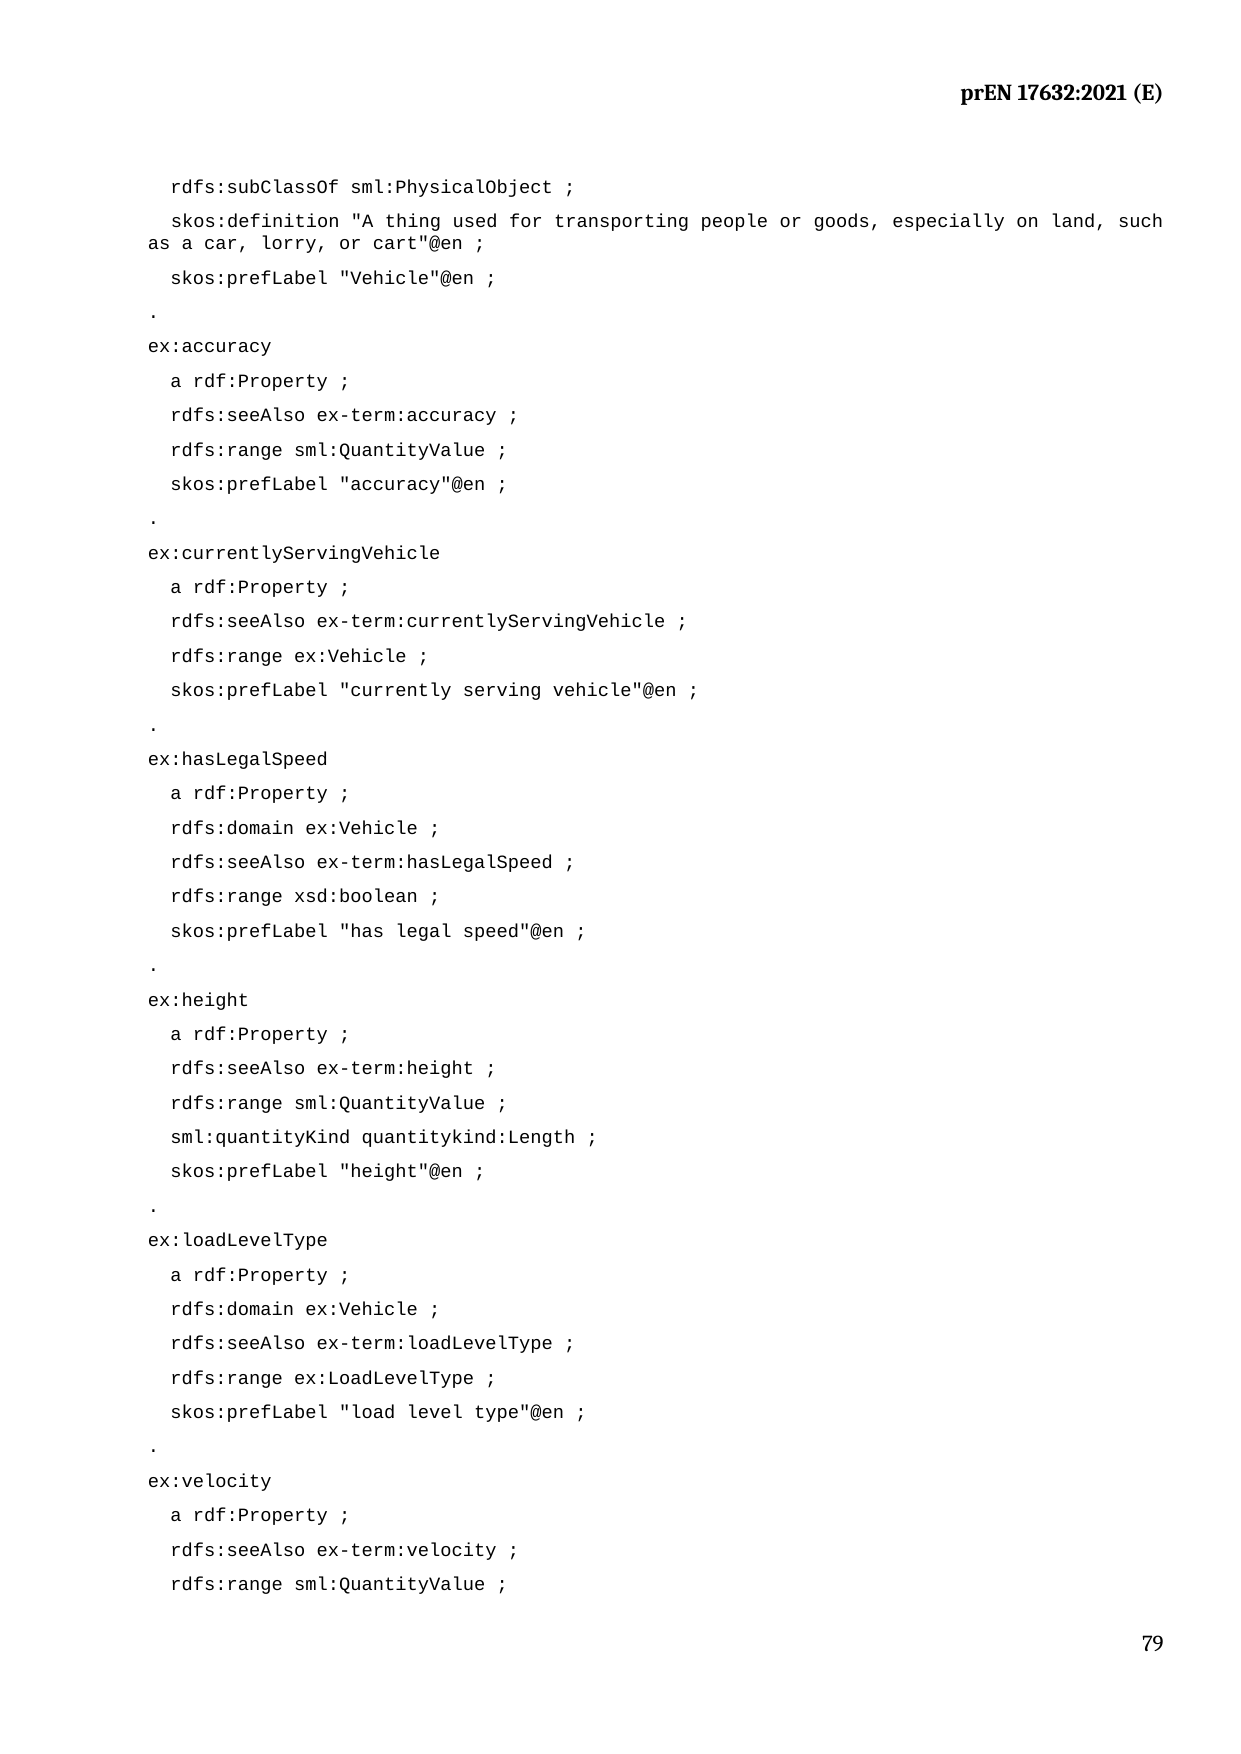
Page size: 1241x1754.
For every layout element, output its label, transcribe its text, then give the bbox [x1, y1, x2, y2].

text rdfs:seeAlso ex-term:hasLegalSpeed ; [148, 852, 1163, 874]
text . [148, 508, 1163, 530]
text rdfs:range sml:QuantityValue ; [148, 1093, 1163, 1115]
text rdfs:range sml:QuantityValue ; [148, 440, 1163, 462]
text rdfs:seeAlso ex-term:velocity ; [148, 1540, 1163, 1562]
text ex:hasLegalSpeed [148, 749, 1163, 771]
text rdfs:seeAlso ex-term:height ; [148, 1058, 1163, 1080]
text . [148, 302, 1163, 324]
text skos:prefLabel "has legal speed"@en ; [148, 921, 1163, 943]
text a rdf:Property ; [148, 1505, 1163, 1527]
text ex:height [148, 990, 1163, 1012]
text . [148, 715, 1163, 737]
text skos:definition "A thing used for transporting people or goods, especially on land, such as a car, lorry, or cart"@en ; [148, 212, 1163, 255]
text skos:prefLabel "accuracy"@en ; [148, 474, 1163, 496]
text ex:loadLevelType [148, 1230, 1163, 1252]
text rdfs:seeAlso ex-term:currentlyServingVehicle ; [148, 612, 1163, 633]
text rdfs:range ex:LoadLevelType ; [148, 1368, 1163, 1390]
text a rdf:Property ; [148, 1265, 1163, 1287]
text rdfs:domain ex:Vehicle ; [148, 1299, 1163, 1321]
text a rdf:Property ; [148, 783, 1163, 805]
text ex:accuracy [148, 337, 1163, 358]
text skos:prefLabel "height"@en ; [148, 1162, 1163, 1183]
text a rdf:Property ; [148, 577, 1163, 599]
text rdfs:seeAlso ex-term:accuracy ; [148, 405, 1163, 427]
text rdfs:range ex:Vehicle ; [148, 646, 1163, 668]
text sml:quantityKind quantitykind:Length ; [148, 1127, 1163, 1149]
text skos:prefLabel "currently serving vehicle"@en ; [148, 680, 1163, 702]
text ex:velocity [148, 1471, 1163, 1493]
text ex:currentlyServingVehicle [148, 543, 1163, 565]
text rdfs:domain ex:Vehicle ; [148, 818, 1163, 840]
text rdfs:range xsd:boolean ; [148, 887, 1163, 908]
text a rdf:Property ; [148, 371, 1163, 393]
text skos:prefLabel "load level type"@en ; [148, 1402, 1163, 1424]
text rdfs:seeAlso ex-term:loadLevelType ; [148, 1333, 1163, 1355]
text . [148, 1437, 1163, 1458]
text . [148, 955, 1163, 977]
text a rdf:Property ; [148, 1024, 1163, 1046]
text . [148, 1196, 1163, 1218]
text skos:prefLabel "Vehicle"@en ; [148, 268, 1163, 290]
text rdfs:subClassOf sml:PhysicalObject ; [148, 177, 1163, 199]
text rdfs:range sml:QuantityValue ; [148, 1574, 1163, 1596]
